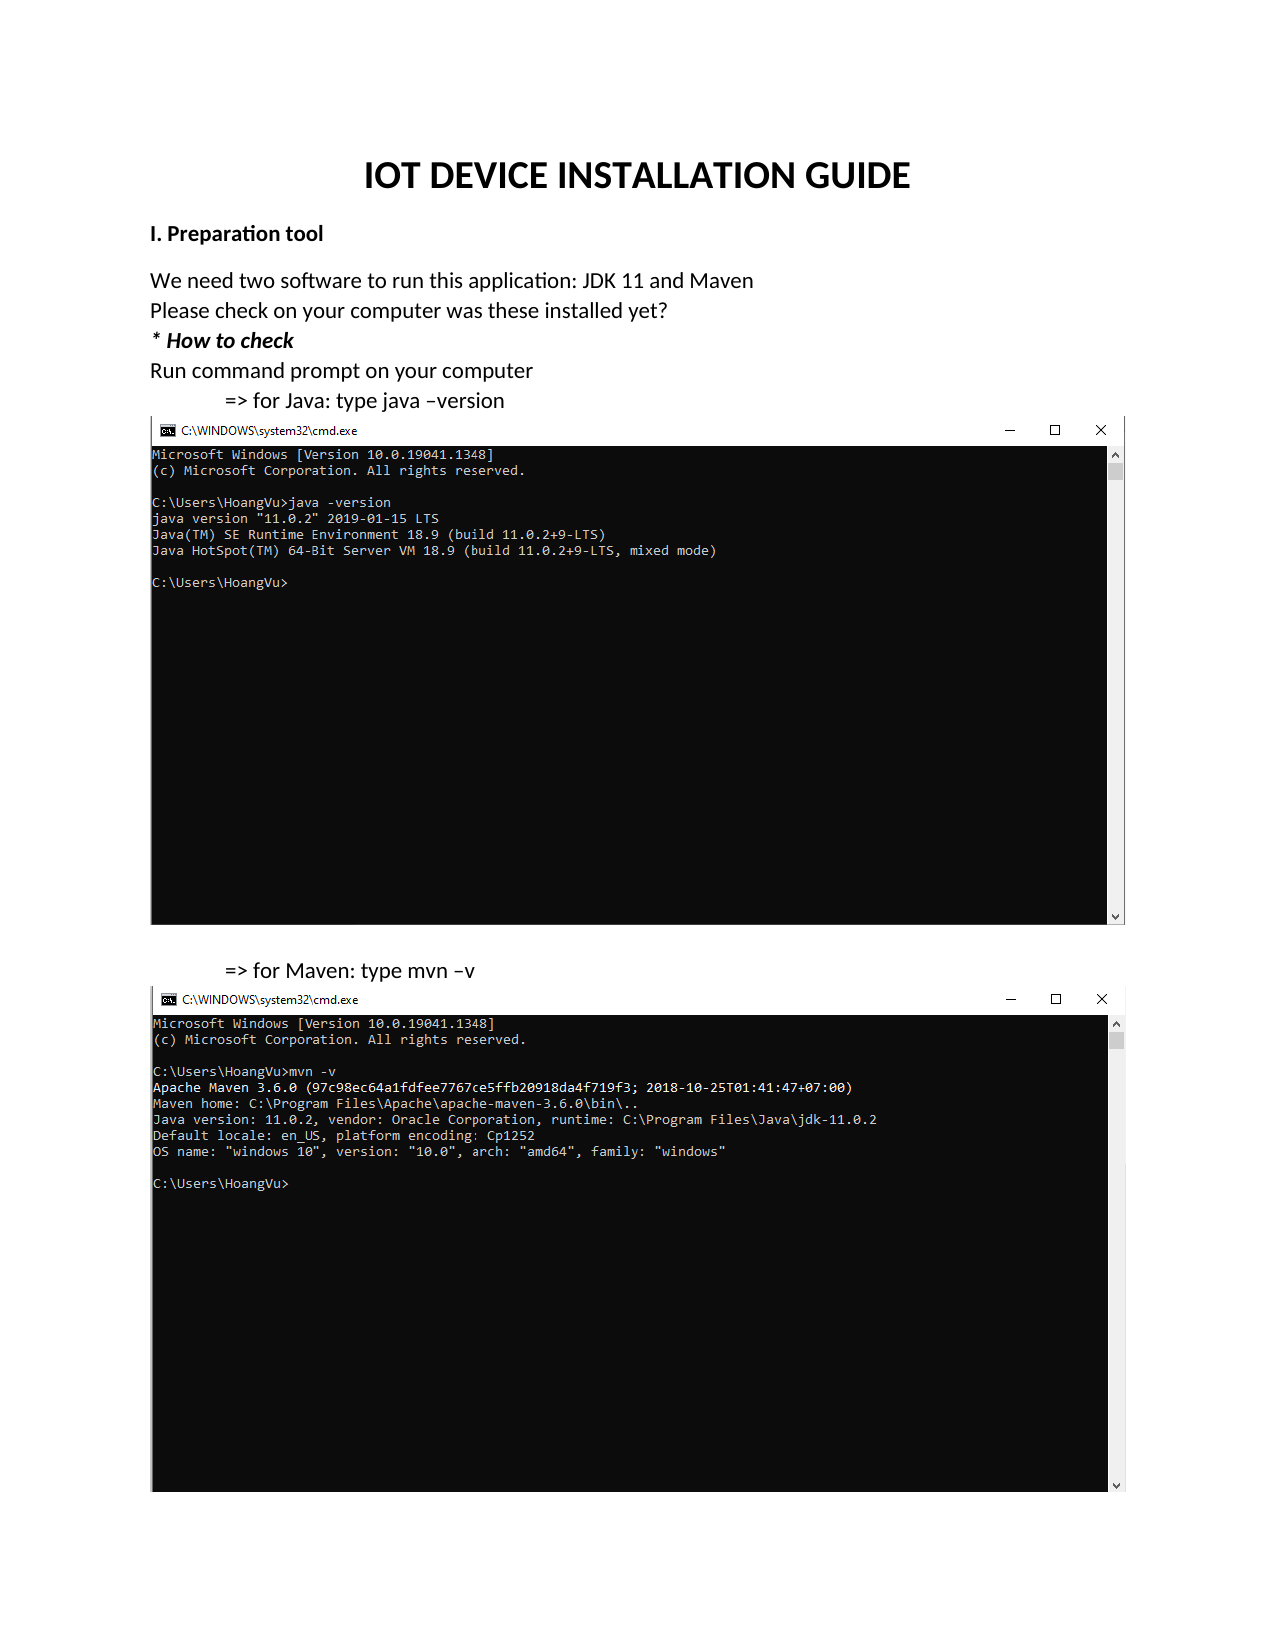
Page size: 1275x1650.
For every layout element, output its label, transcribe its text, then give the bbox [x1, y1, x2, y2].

picture [150, 986, 1125, 1492]
text Run command prompt on your computer [150, 356, 1125, 384]
text * How to check [150, 326, 1125, 354]
text Please check on your computer was these installed yet? [150, 296, 1125, 324]
text => for Maven: type mvn –v [150, 957, 1125, 984]
text => for Java: type java –version [150, 387, 1125, 414]
text We need two software to run this application: JDK 11 and Maven [150, 266, 1125, 294]
text I. Preparation tool [150, 219, 1125, 247]
picture [150, 416, 1125, 925]
text IOT DEVICE INSTALLATION GUIDE [150, 150, 1125, 198]
